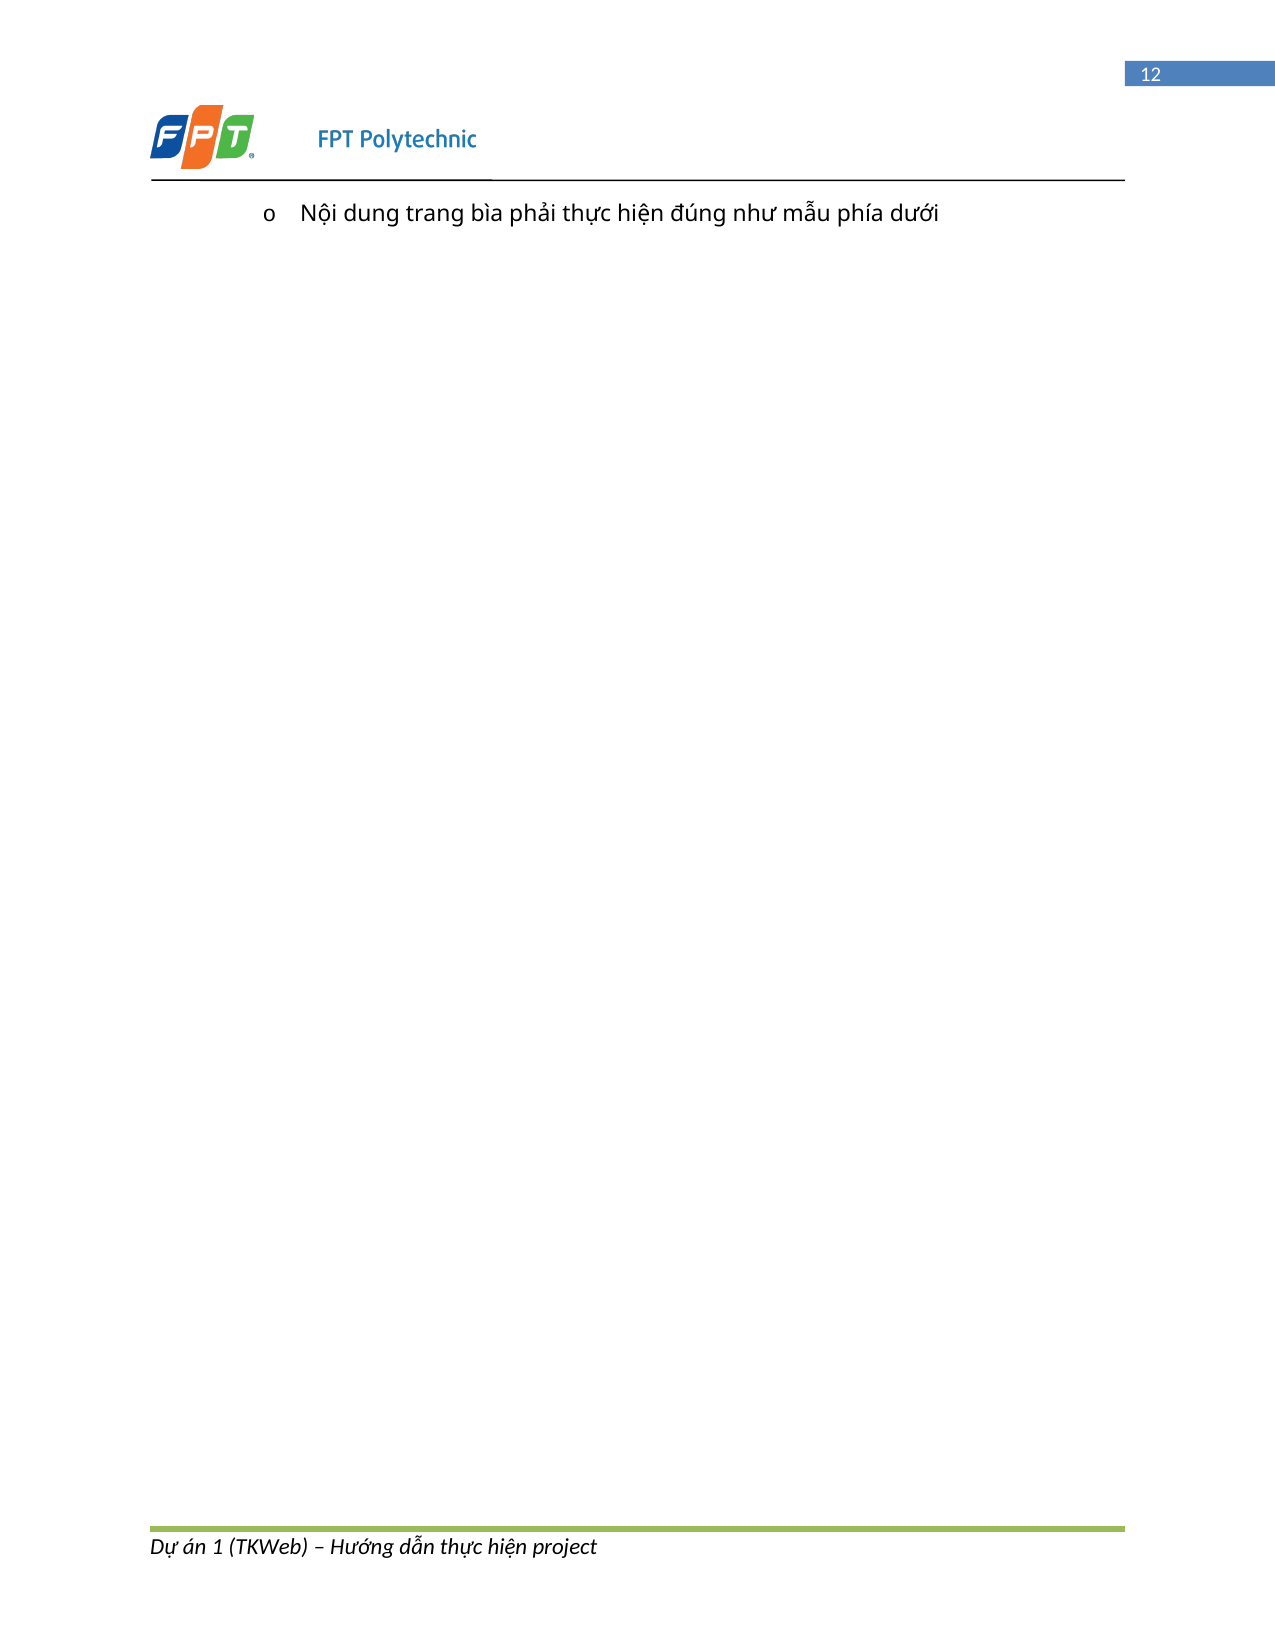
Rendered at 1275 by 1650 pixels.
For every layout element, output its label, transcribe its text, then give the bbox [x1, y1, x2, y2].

list Nội dung trang bìa phải thực hiện đúng như mẫu phía dưới [262, 197, 1125, 228]
picture [150, 105, 477, 169]
